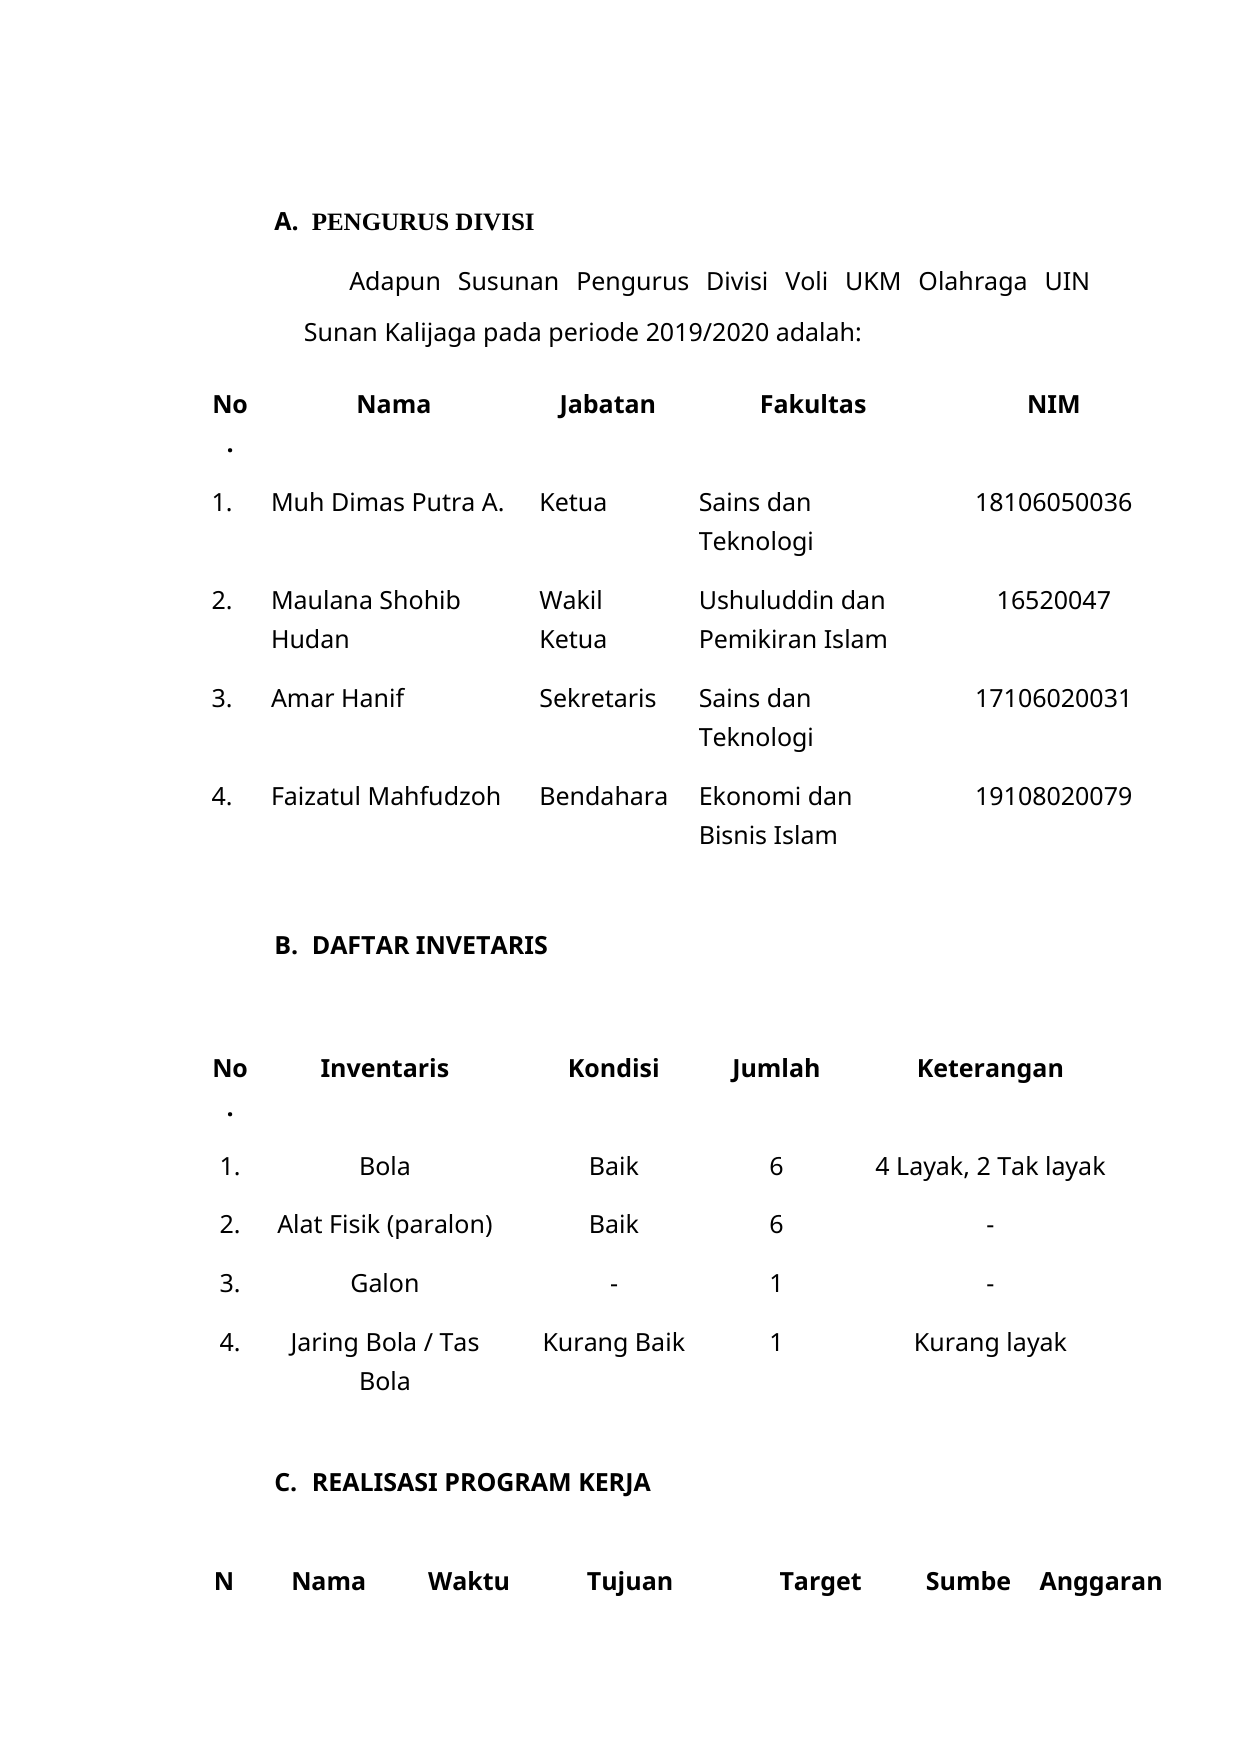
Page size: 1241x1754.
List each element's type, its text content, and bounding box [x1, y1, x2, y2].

table_cell 1 [717, 1325, 835, 1422]
list REALISASI PROGRAM KERJA [274, 1464, 1090, 1498]
table_header Jumlah [717, 1050, 835, 1148]
table_header Nama [260, 387, 528, 485]
table_header Nama Kegiatan [248, 1564, 410, 1598]
table_cell Jaring Bola / Tas Bola [260, 1325, 510, 1422]
table_cell - [835, 1207, 1145, 1266]
table_cell Alat Fisik (paralon) [260, 1207, 510, 1266]
table_cell Bola [260, 1148, 510, 1207]
table_header Sumber Dana [909, 1564, 1027, 1598]
table_header Kondisi [510, 1050, 717, 1148]
table_cell Bendahara [528, 779, 687, 876]
table_header Anggaran [1027, 1564, 1175, 1598]
table_cell Ushuluddin dan Pemikiran Islam [687, 583, 938, 681]
table_header Target [732, 1564, 909, 1598]
table_cell 18106050036 [939, 485, 1169, 583]
list DAFTAR INVETARIS [274, 927, 1091, 961]
table_header Tujuan [528, 1564, 732, 1598]
table_cell 1 [717, 1266, 835, 1324]
table_cell 4 Layak, 2 Tak layak [835, 1148, 1145, 1207]
table_cell 6 [717, 1207, 835, 1266]
table_cell 4. [200, 1325, 259, 1422]
table_cell 2. [200, 583, 259, 681]
table_cell Ketua [528, 485, 687, 583]
table_cell Amar Hanif [260, 681, 528, 778]
table_cell Muh Dimas Putra A. [260, 485, 528, 583]
table_header Inventaris [260, 1050, 510, 1148]
table_cell 17106020031 [939, 681, 1169, 778]
table_header Jabatan [528, 387, 687, 485]
table_cell 6 [717, 1148, 835, 1207]
table_cell Sekretaris [528, 681, 687, 778]
table_cell 19108020079 [939, 779, 1169, 876]
table_cell - [510, 1266, 717, 1324]
table_cell Wakil Ketua [528, 583, 687, 681]
table_cell 1. [200, 1148, 259, 1207]
table_cell Galon [260, 1266, 510, 1324]
table_cell Maulana Shohib Hudan [260, 583, 528, 681]
table_header Waktu & Tempat [410, 1564, 528, 1598]
table_header NIM [939, 387, 1169, 485]
table_cell 3. [200, 681, 259, 778]
list PENGURUS DIVISI [274, 204, 1090, 238]
table_cell - [835, 1266, 1145, 1324]
text Adapun Susunan Pengurus Divisi Voli UKM Olahraga UIN Sunan Kalijaga pada periode 2019/2020 adalah: [304, 264, 1091, 349]
table_cell 16520047 [939, 583, 1169, 681]
table_header No [200, 1564, 247, 1598]
table_cell 2. [200, 1207, 259, 1266]
table_cell Baik [510, 1148, 717, 1207]
table_header Keterangan [835, 1050, 1145, 1148]
table_cell Sains dan Teknologi [687, 485, 938, 583]
table_cell Kurang layak [835, 1325, 1145, 1422]
table_cell Baik [510, 1207, 717, 1266]
table_cell Kurang Baik [510, 1325, 717, 1422]
table_header No. [200, 387, 259, 485]
table_cell 1. [200, 485, 259, 583]
table_cell Faizatul Mahfudzoh [260, 779, 528, 876]
table_header Fakultas [687, 387, 938, 485]
table_cell Sains dan Teknologi [687, 681, 938, 778]
table_header No. [200, 1050, 259, 1148]
table_cell 4. [200, 779, 259, 876]
table_cell Ekonomi dan Bisnis Islam [687, 779, 938, 876]
table_cell 3. [200, 1266, 259, 1324]
